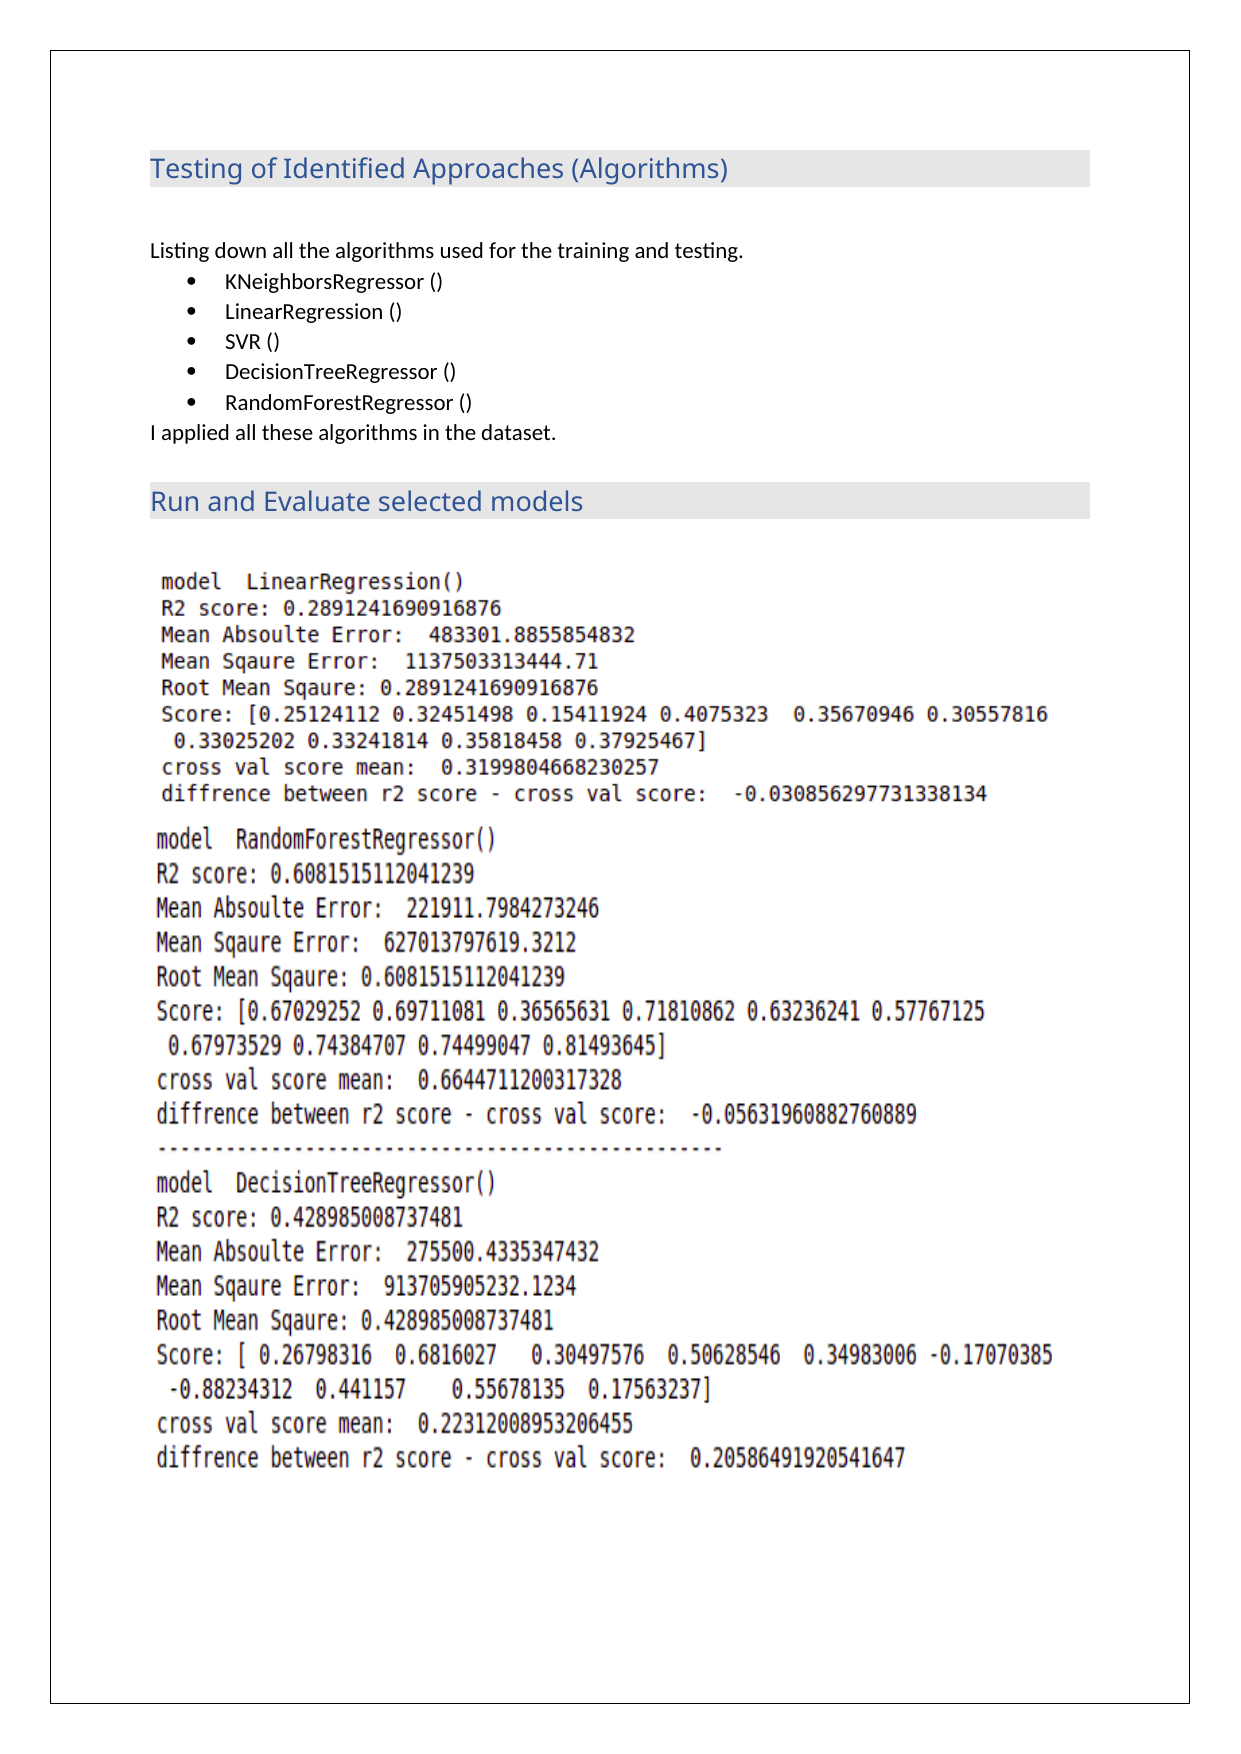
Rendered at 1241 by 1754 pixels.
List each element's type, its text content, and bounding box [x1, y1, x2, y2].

subtitle Run and Evaluate selected models [150, 482, 1090, 519]
text Listing down all the algorithms used for the training and testing. [150, 237, 1090, 265]
list DecisionTreeRegressor () [187, 357, 1090, 386]
text I applied all these algorithms in the dataset. [150, 418, 1090, 446]
picture [150, 819, 1091, 1482]
list LinearRegression () [187, 297, 1090, 325]
list SVR () [187, 327, 1090, 355]
picture [150, 563, 1091, 817]
list KNeighborsRegressor () [187, 267, 1090, 295]
list RandomForestRegressor () [187, 388, 1090, 416]
subtitle Testing of Identified Approaches (Algorithms) [150, 150, 1090, 187]
